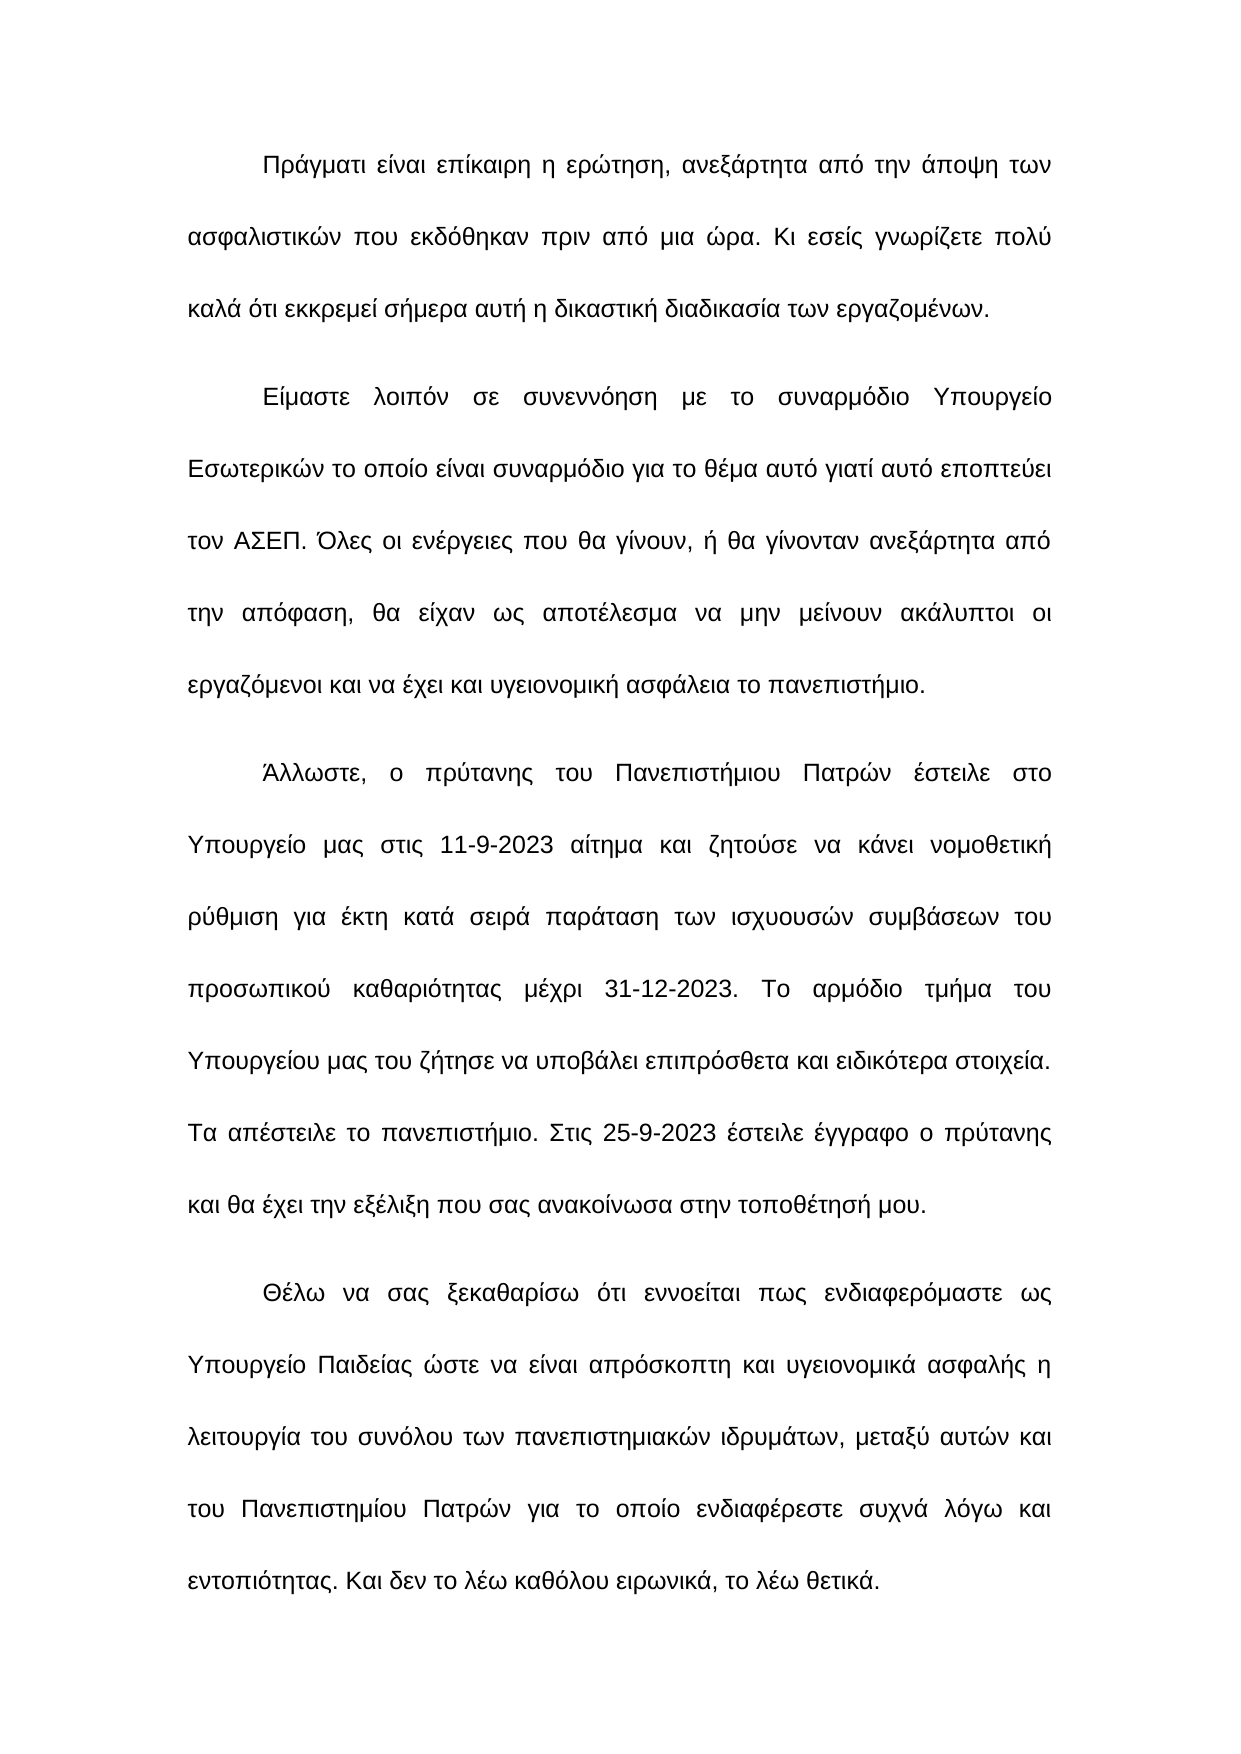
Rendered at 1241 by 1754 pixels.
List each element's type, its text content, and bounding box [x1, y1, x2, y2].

text Άλλωστε, ο πρύτανης του Πανεπιστήμιου Πατρών έστειλε στο Υπουργείο μας στις 11-9-2023 αίτημα και ζητούσε να κάνει νομοθετική ρύθμιση για έκτη κατά σειρά παράταση των ισχυουσών συμβάσεων του προσωπικού καθαριότητας μέχρι 31-12-2023. Το αρμόδιο τμήμα του Υπουργείου μας του ζήτησε να υποβάλει επιπρόσθετα και ειδικότερα στοιχεία. Τα απέστειλε το πανεπιστήμιο. Στις 25-9-2023 έστειλε έγγραφο ο πρύτανης και θα έχει την εξέλιξη που σας ανακοίνωσα στην τοποθέτησή μου. [187, 758, 1053, 1218]
text Πράγματι είναι επίκαιρη η ερώτηση, ανεξάρτητα από την άποψη των ασφαλιστικών που εκδόθηκαν πριν από μια ώρα. Κι εσείς γνωρίζετε πολύ καλά ότι εκκρεμεί σήμερα αυτή η δικαστική διαδικασία των εργαζομένων. [187, 150, 1053, 322]
text Θέλω να σας ξεκαθαρίσω ότι εννοείται πως ενδιαφερόμαστε ως Υπουργείο Παιδείας ώστε να είναι απρόσκοπτη και υγειονομικά ασφαλής η λειτουργία του συνόλου των πανεπιστημιακών ιδρυμάτων, μεταξύ αυτών και του Πανεπιστημίου Πατρών για το οποίο ενδιαφέρεστε συχνά λόγω και εντοπιότητας. Και δεν το λέω καθόλου ειρωνικά, το λέω θετικά. [187, 1278, 1053, 1594]
text Είμαστε λοιπόν σε συνεννόηση με το συναρμόδιο Υπουργείο Εσωτερικών το οποίο είναι συναρμόδιο για το θέμα αυτό γιατί αυτό εποπτεύει τον ΑΣΕΠ. Όλες οι ενέργειες που θα γίνουν, ή θα γίνονταν ανεξάρτητα από την απόφαση, θα είχαν ως αποτέλεσμα να μην μείνουν ακάλυπτοι οι εργαζόμενοι και να έχει και υγειονομική ασφάλεια το πανεπιστήμιο. [187, 382, 1053, 698]
